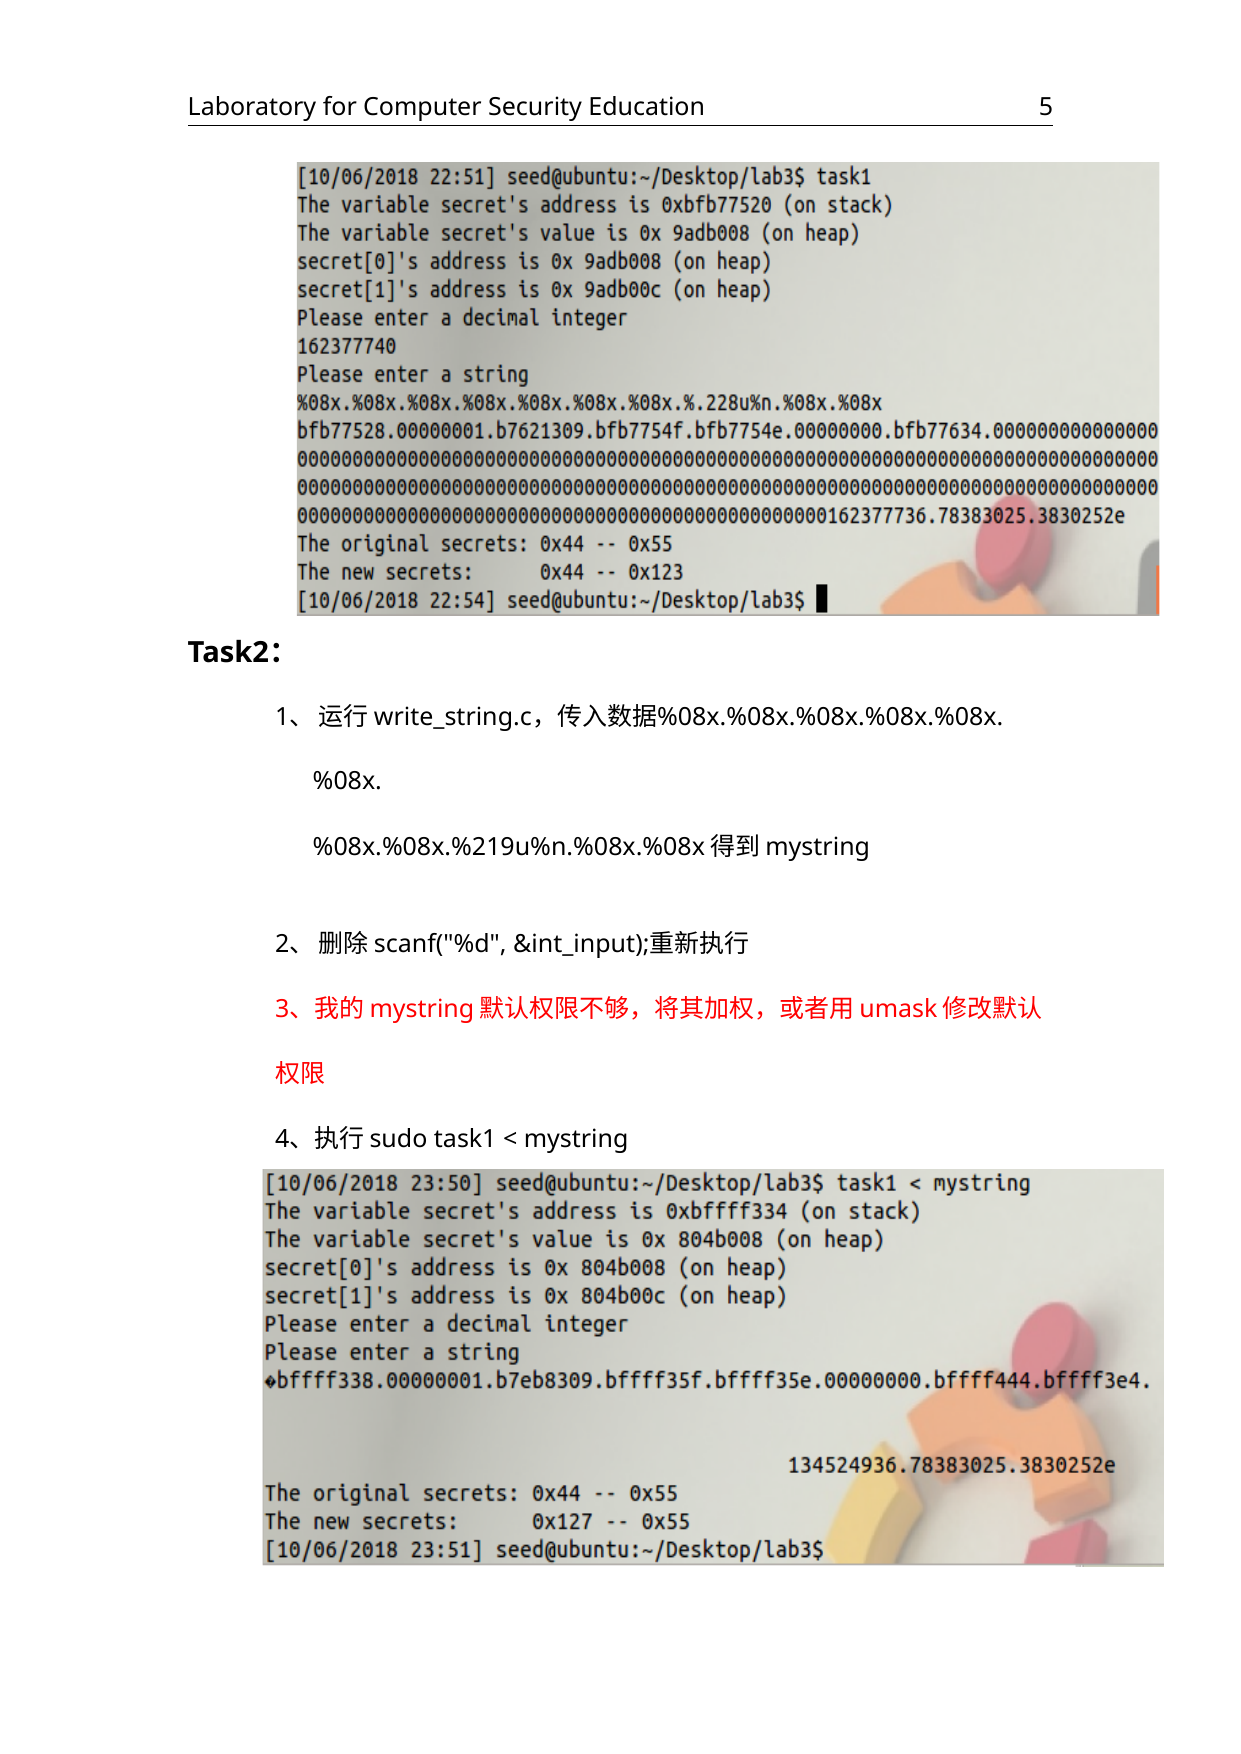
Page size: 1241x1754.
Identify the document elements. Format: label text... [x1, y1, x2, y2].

list %08x.%08x.%219u%n.%08x.%08x得到mystring [312, 812, 1053, 877]
picture [262, 1169, 1164, 1567]
list 删除scanf("%d", &int_input);重新执行 [275, 909, 1053, 974]
text 4、执行sudo task1 < mystring [231, 1104, 1053, 1169]
picture [296, 162, 1160, 616]
list 运行write_string.c，传入数据%08x.%08x.%08x.%08x.%08x.%08x. [275, 682, 1053, 812]
text 3、我的mystring默认权限不够，将其加权，或者用umask修改默认权限 [275, 974, 1053, 1104]
text Task2： [187, 617, 1053, 682]
